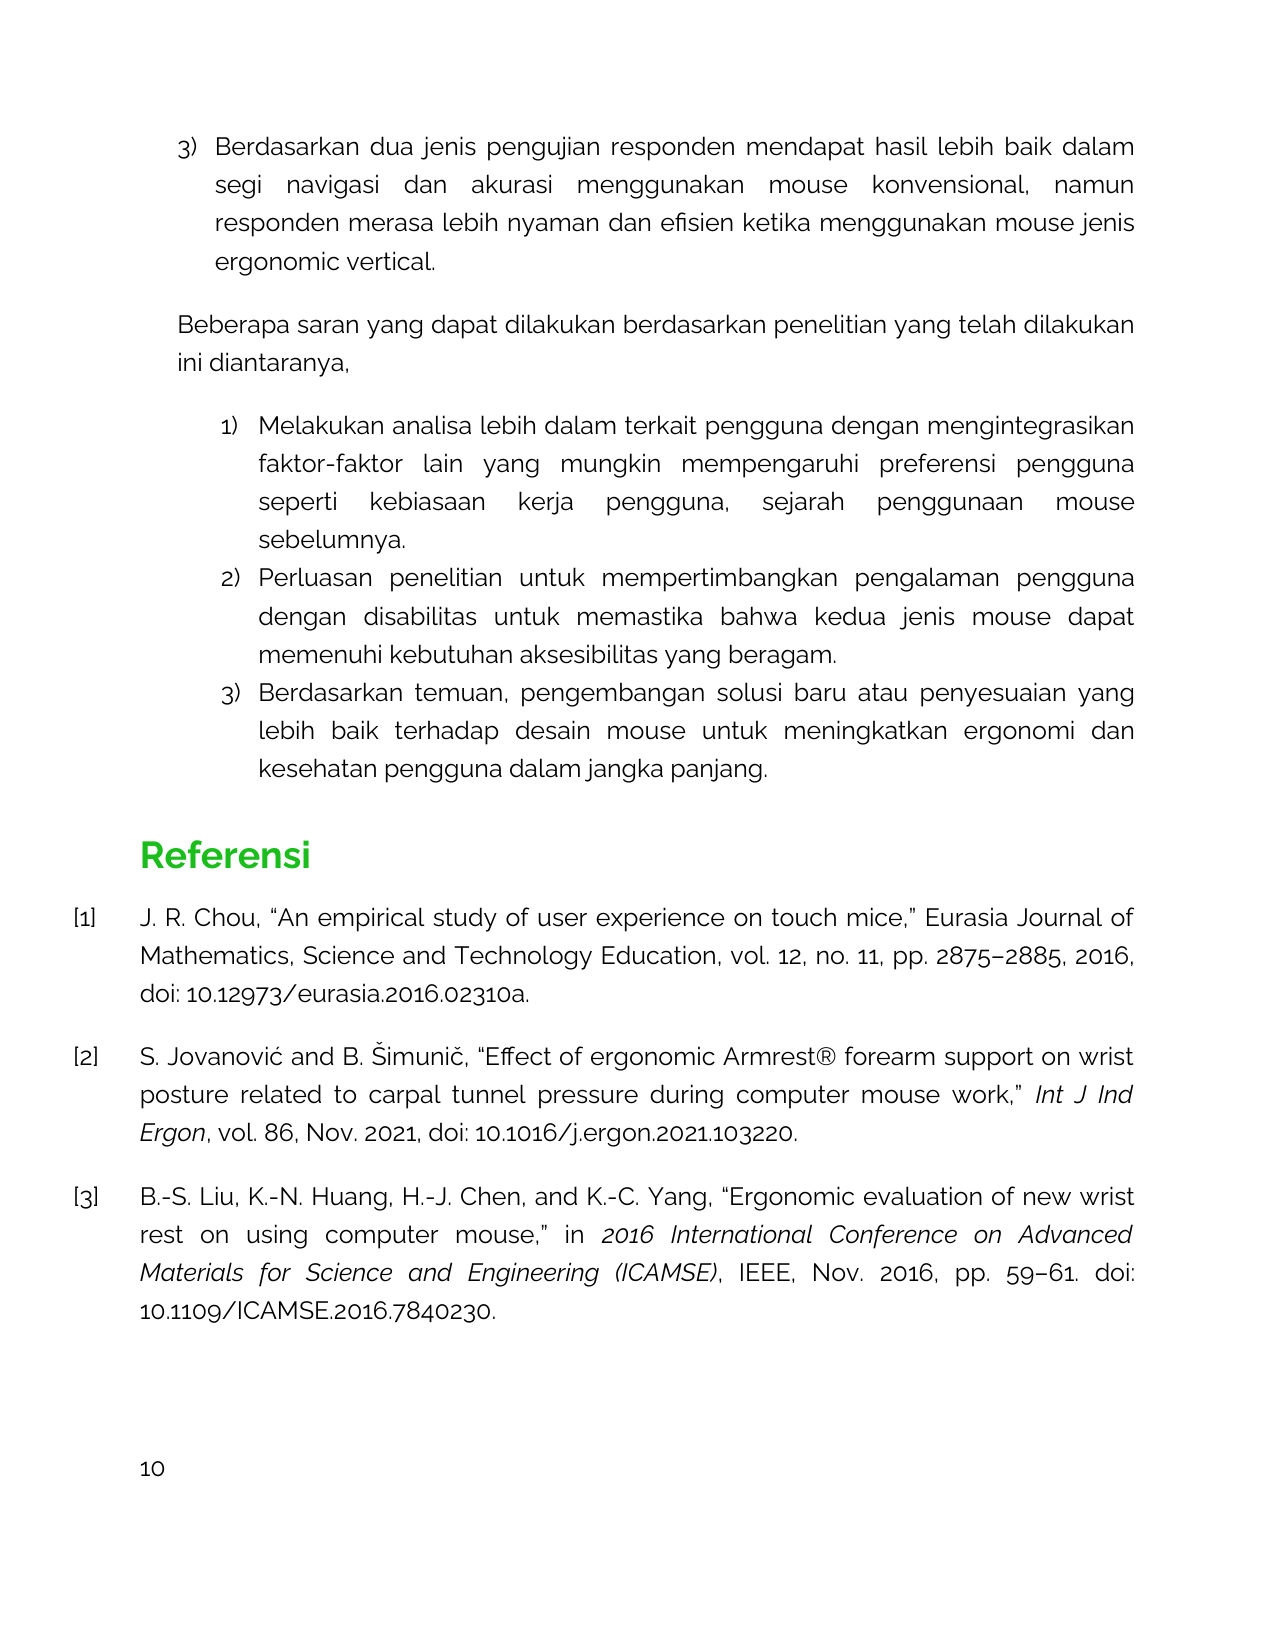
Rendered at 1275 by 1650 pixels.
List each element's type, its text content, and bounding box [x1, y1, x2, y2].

list Berdasarkan dua jenis pengujian responden mendapat hasil lebih baik dalam segi navigasi dan akurasi menggunakan mouse konvensional, namun responden merasa lebih nyaman dan efisien ketika menggunakan mouse jenis ergonomic vertical. [177, 132, 1136, 276]
subtitle Referensi [139, 834, 1136, 878]
list Berdasarkan temuan, pengembangan solusi baru atau penyesuaian yang lebih baik terhadap desain mouse untuk meningkatkan ergonomi dan kesehatan pengguna dalam jangka panjang. [221, 678, 1136, 783]
list Melakukan analisa lebih dalam terkait pengguna dengan mengintegrasikan faktor-faktor lain yang mungkin mempengaruhi preferensi pengguna seperti kebiasaan kerja pengguna, sejarah penggunaan mouse sebelumnya. [221, 411, 1136, 554]
text Beberapa saran yang dapat dilakukan berdasarkan penelitian yang telah dilakukan ini diantaranya, [177, 309, 1136, 377]
list Perluasan penelitian untuk mempertimbangkan pengalaman pengguna dengan disabilitas untuk memastika bahwa kedua jenis mouse dapat memenuhi kebutuhan aksesibilitas yang beragam. [221, 563, 1136, 669]
